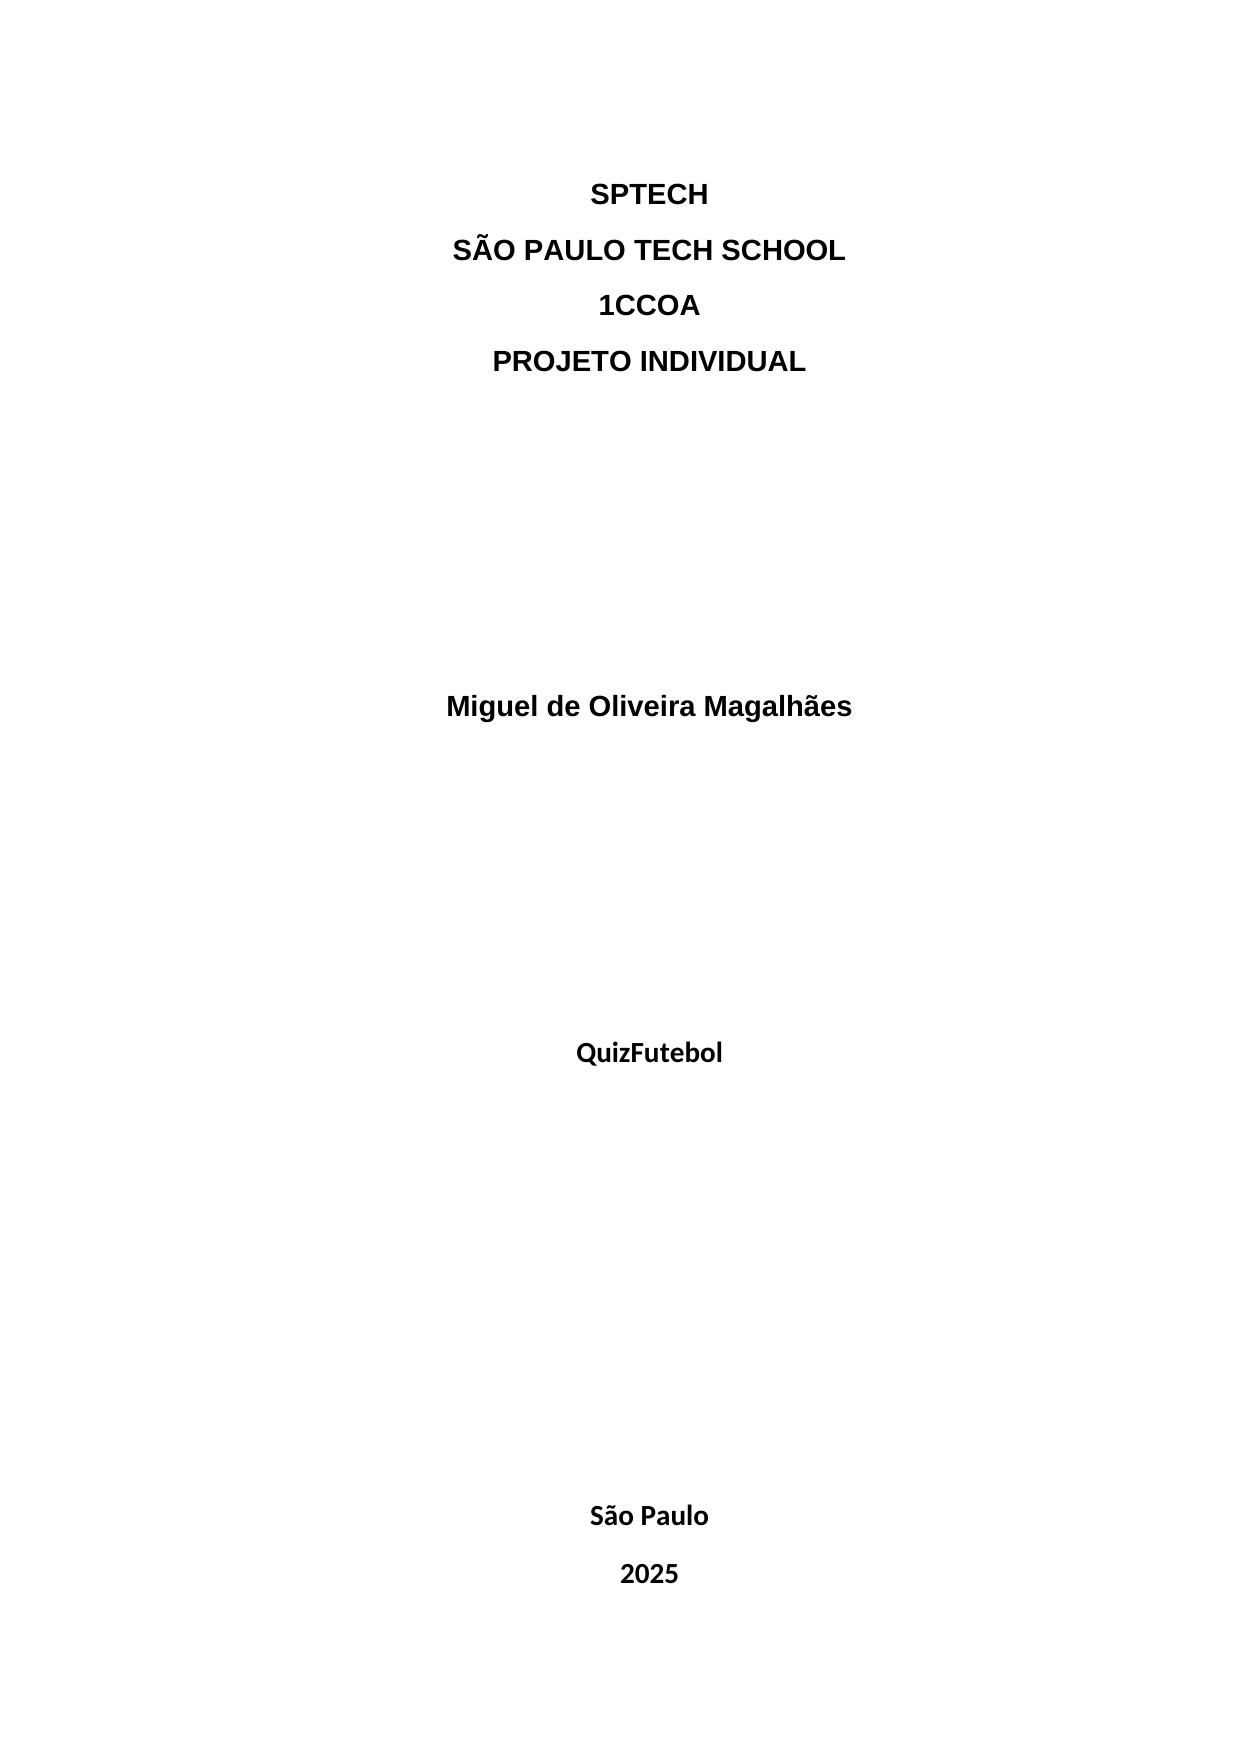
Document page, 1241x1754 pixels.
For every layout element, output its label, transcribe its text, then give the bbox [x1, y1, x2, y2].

text QuizFutebol [177, 1034, 1122, 1069]
text PROJETO INDIVIDUAL [177, 343, 1122, 377]
text São Paulo [177, 1497, 1122, 1533]
text 2025 [177, 1555, 1122, 1591]
text SÃO PAULO TECH SCHOOL [177, 232, 1122, 266]
text Miguel de Oliveira Magalhães [177, 689, 1122, 722]
text SPTECH [177, 177, 1122, 211]
text 1CCOA [177, 288, 1122, 322]
